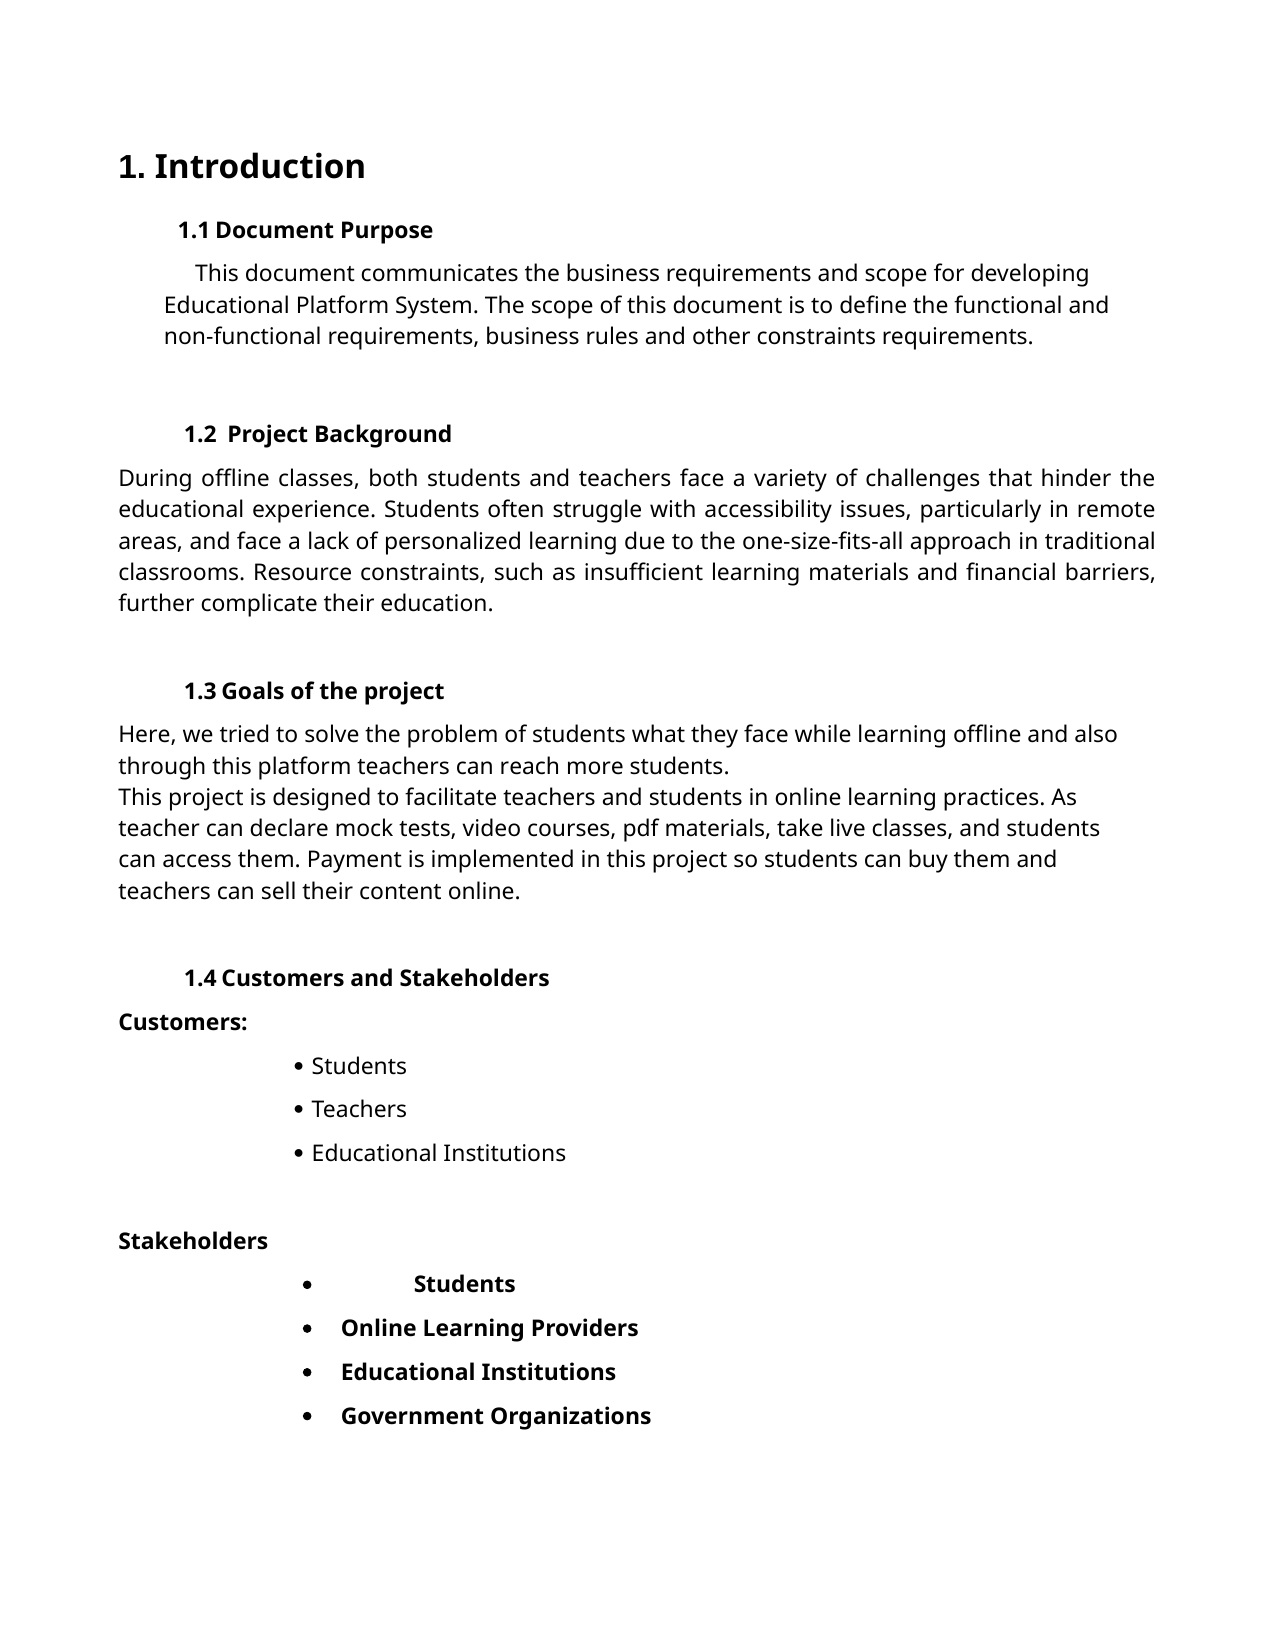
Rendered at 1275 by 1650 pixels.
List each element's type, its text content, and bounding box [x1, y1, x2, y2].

subtitle Document Purpose [177, 213, 1157, 245]
list Online Learning Providers [303, 1312, 1157, 1343]
subtitle Customers and Stakeholders [184, 962, 1157, 993]
text Customers: [118, 1006, 1157, 1037]
list Educational Institutions [303, 1356, 1157, 1387]
list Educational Institutions [294, 1137, 1157, 1168]
list Students [294, 1049, 1157, 1081]
text teachers can sell their content online. [118, 874, 1157, 906]
list Government Organizations [303, 1399, 1157, 1431]
text This project is designed to facilitate teachers and students in online learning practices. As [118, 781, 1157, 812]
subtitle 1. Introduction [118, 143, 1157, 188]
text teacher can declare mock tests, video courses, pdf materials, take live classes, and students [118, 812, 1157, 843]
subtitle Goals of the project [184, 674, 1157, 706]
list Teachers [294, 1093, 1157, 1124]
list Students [303, 1268, 1157, 1299]
text Here, we tried to solve the problem of students what they face while learning offline and also through this platform teachers can reach more students. [118, 718, 1157, 781]
subtitle Project Background [184, 418, 1157, 449]
text can access them. Payment is implemented in this project so students can buy them and [118, 843, 1157, 874]
text This document communicates the business requirements and scope for developing Educational Platform System. The scope of this document is to define the functional and non-functional requirements, business rules and other constraints requirements. [164, 257, 1157, 351]
text Stakeholders [118, 1224, 1157, 1256]
text During offline classes, both students and teachers face a variety of challenges that hinder the educational experience. Students often struggle with accessibility issues, particularly in remote areas, and face a lack of personalized learning due to the one-size-fits-all approach in traditional classrooms. Resource constraints, such as insufficient learning materials and financial barriers, further complicate their education. [118, 462, 1157, 618]
